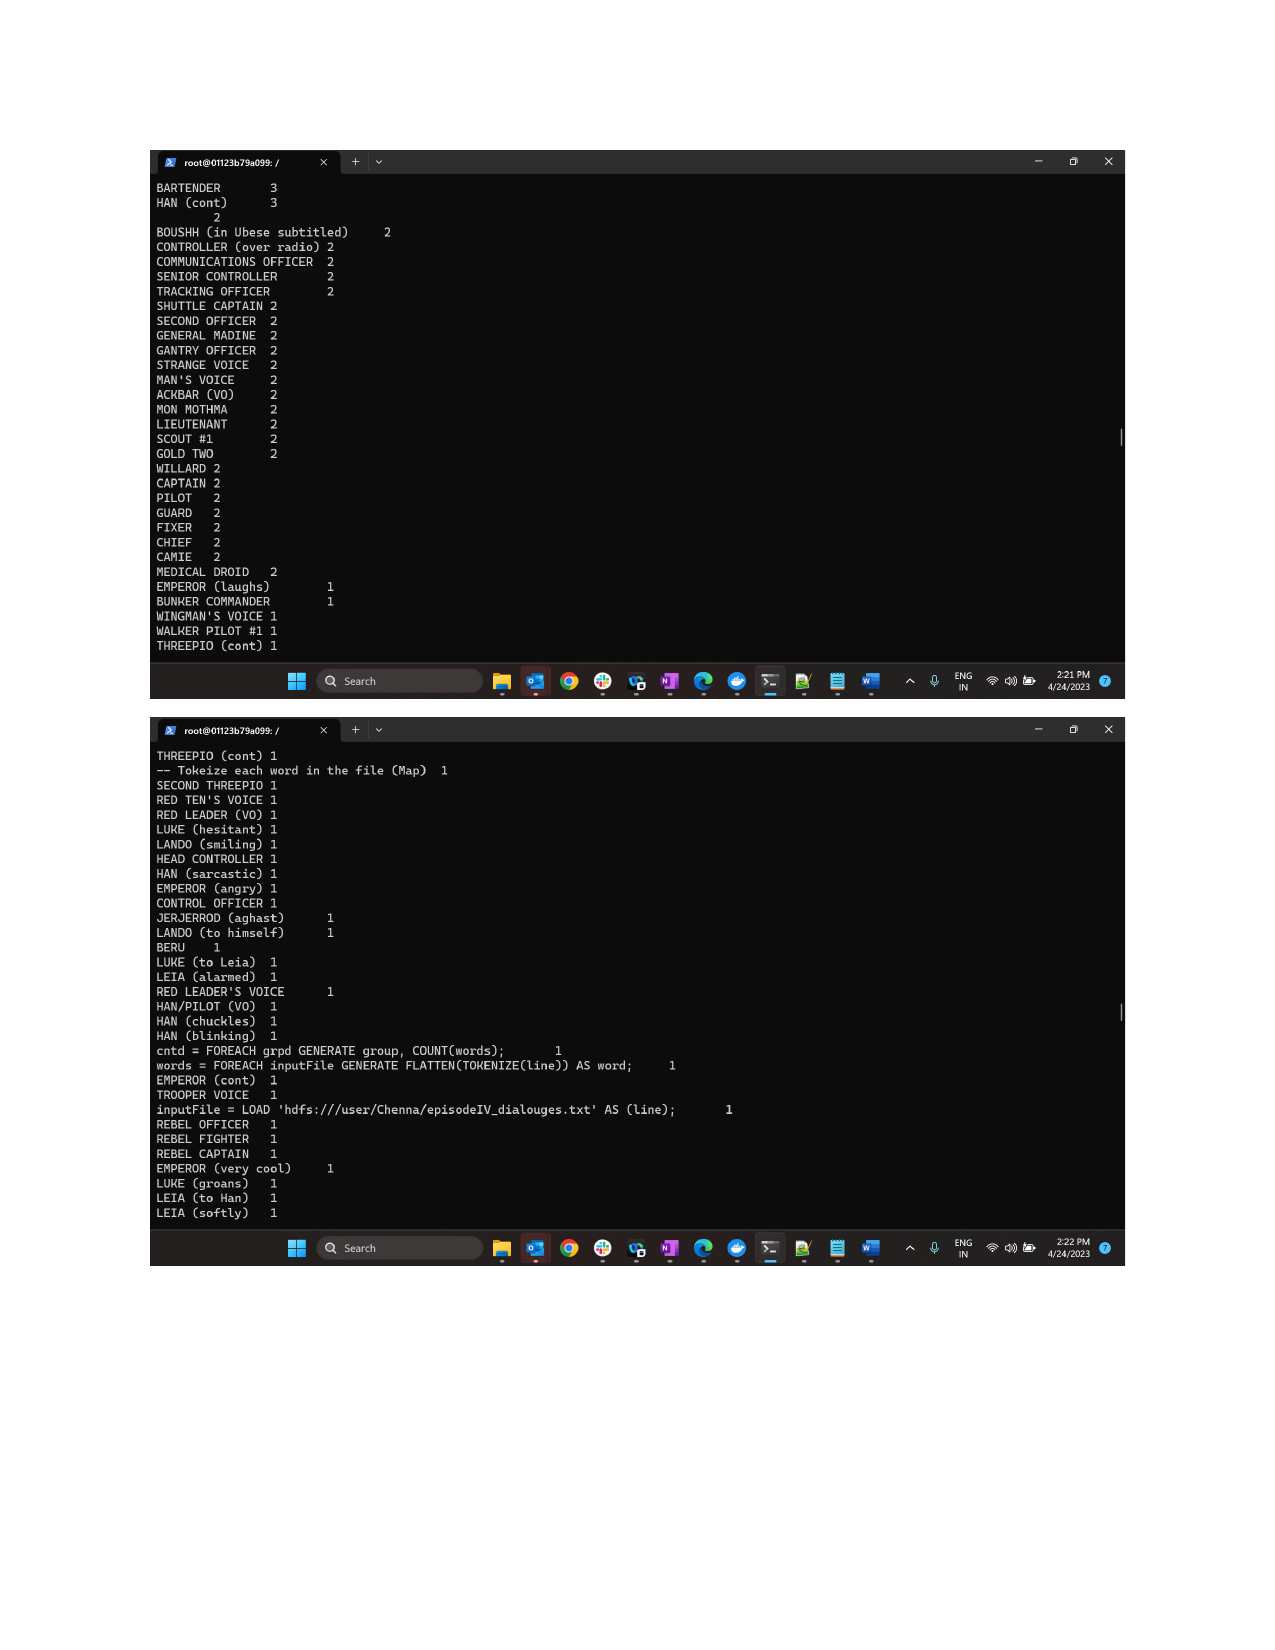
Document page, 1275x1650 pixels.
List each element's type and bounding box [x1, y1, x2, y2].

picture [150, 150, 1125, 699]
picture [150, 717, 1125, 1266]
